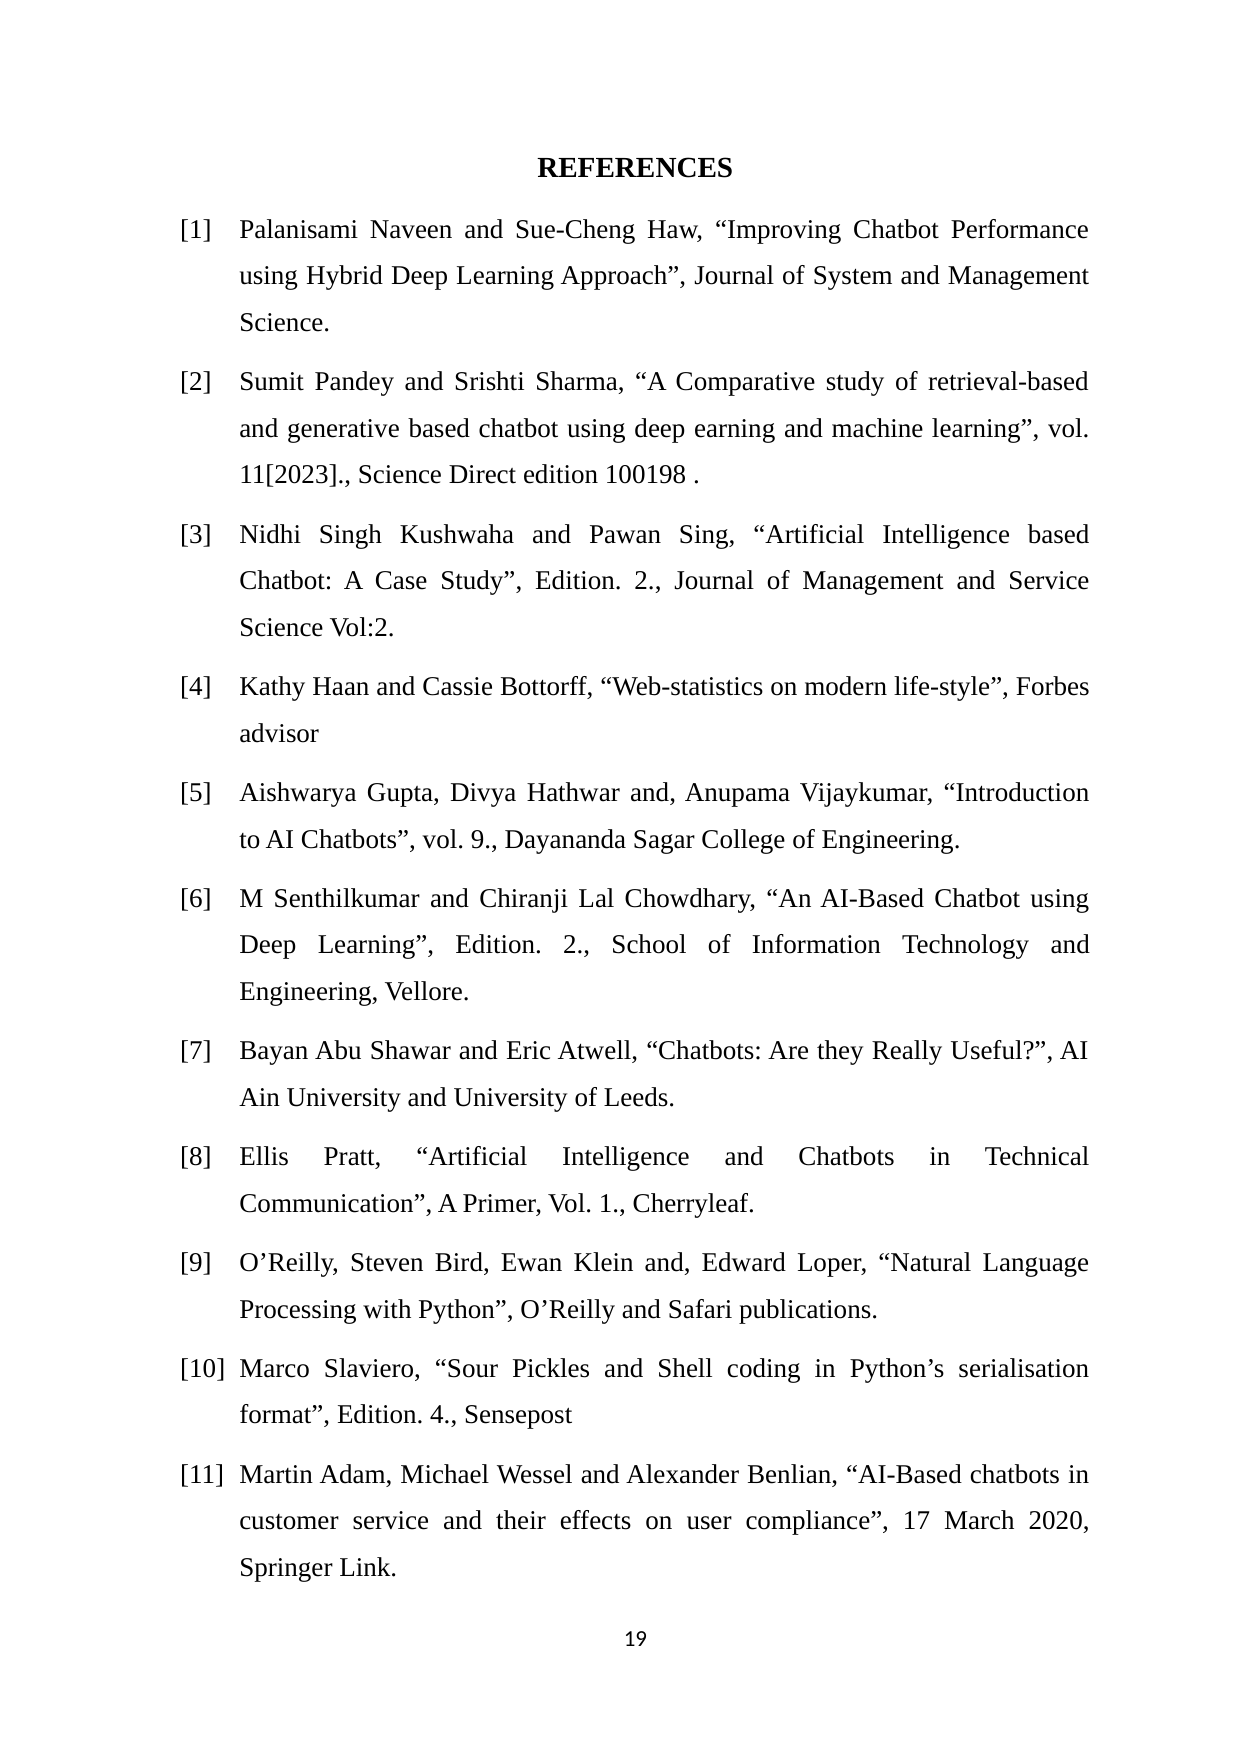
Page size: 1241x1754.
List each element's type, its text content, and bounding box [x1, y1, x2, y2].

text [9] O’Reilly, Steven Bird, Ewan Klein and, Edward Loper, “Natural Language Processing with Python”, O’Reilly and Safari publications. [180, 1246, 1090, 1324]
text [4] Kathy Haan and Cassie Bottorff, “Web-statistics on modern life-style”, Forbes advisor [180, 670, 1090, 748]
text [3] Nidhi Singh Kushwaha and Pawan Sing, “Artificial Intelligence based Chatbot: A Case Study”, Edition. 2., Journal of Management and Service Science Vol:2. [180, 518, 1090, 642]
text [8] Ellis Pratt, “Artificial Intelligence and Chatbots in Technical Communication”, A Primer, Vol. 1., Cherryleaf. [180, 1140, 1090, 1218]
text [5] Aishwarya Gupta, Divya Hathwar and, Anupama Vijaykumar, “Introduction to AI Chatbots”, vol. 9., Dayananda Sagar College of Engineering. [180, 776, 1090, 854]
text [11] Martin Adam, Michael Wessel and Alexander Benlian, “AI-Based chatbots in customer service and their effects on user compliance”, 17 March 2020, Springer Link. [180, 1458, 1090, 1582]
text [7] Bayan Abu Shawar and Eric Atwell, “Chatbots: Are they Really Useful?”, AI Ain University and University of Leeds. [180, 1034, 1090, 1112]
text [2] Sumit Pandey and Srishti Sharma, “A Comparative study of retrieval-based and generative based chatbot using deep earning and machine learning”, vol. 11[2023]., Science Direct edition 100198 . [180, 365, 1090, 490]
text [10] Marco Slaviero, “Sour Pickles and Shell coding in Python’s serialisation format”, Edition. 4., Sensepost [180, 1352, 1090, 1430]
text [1] Palanisami Naveen and Sue-Cheng Haw, “Improving Chatbot Performance using Hybrid Deep Learning Approach”, Journal of System and Management Science. [180, 213, 1090, 337]
text REFERENCES [180, 150, 1090, 183]
text [6] M Senthilkumar and Chiranji Lal Chowdhary, “An AI-Based Chatbot using Deep Learning”, Edition. 2., School of Information Technology and Engineering, Vellore. [180, 882, 1090, 1006]
